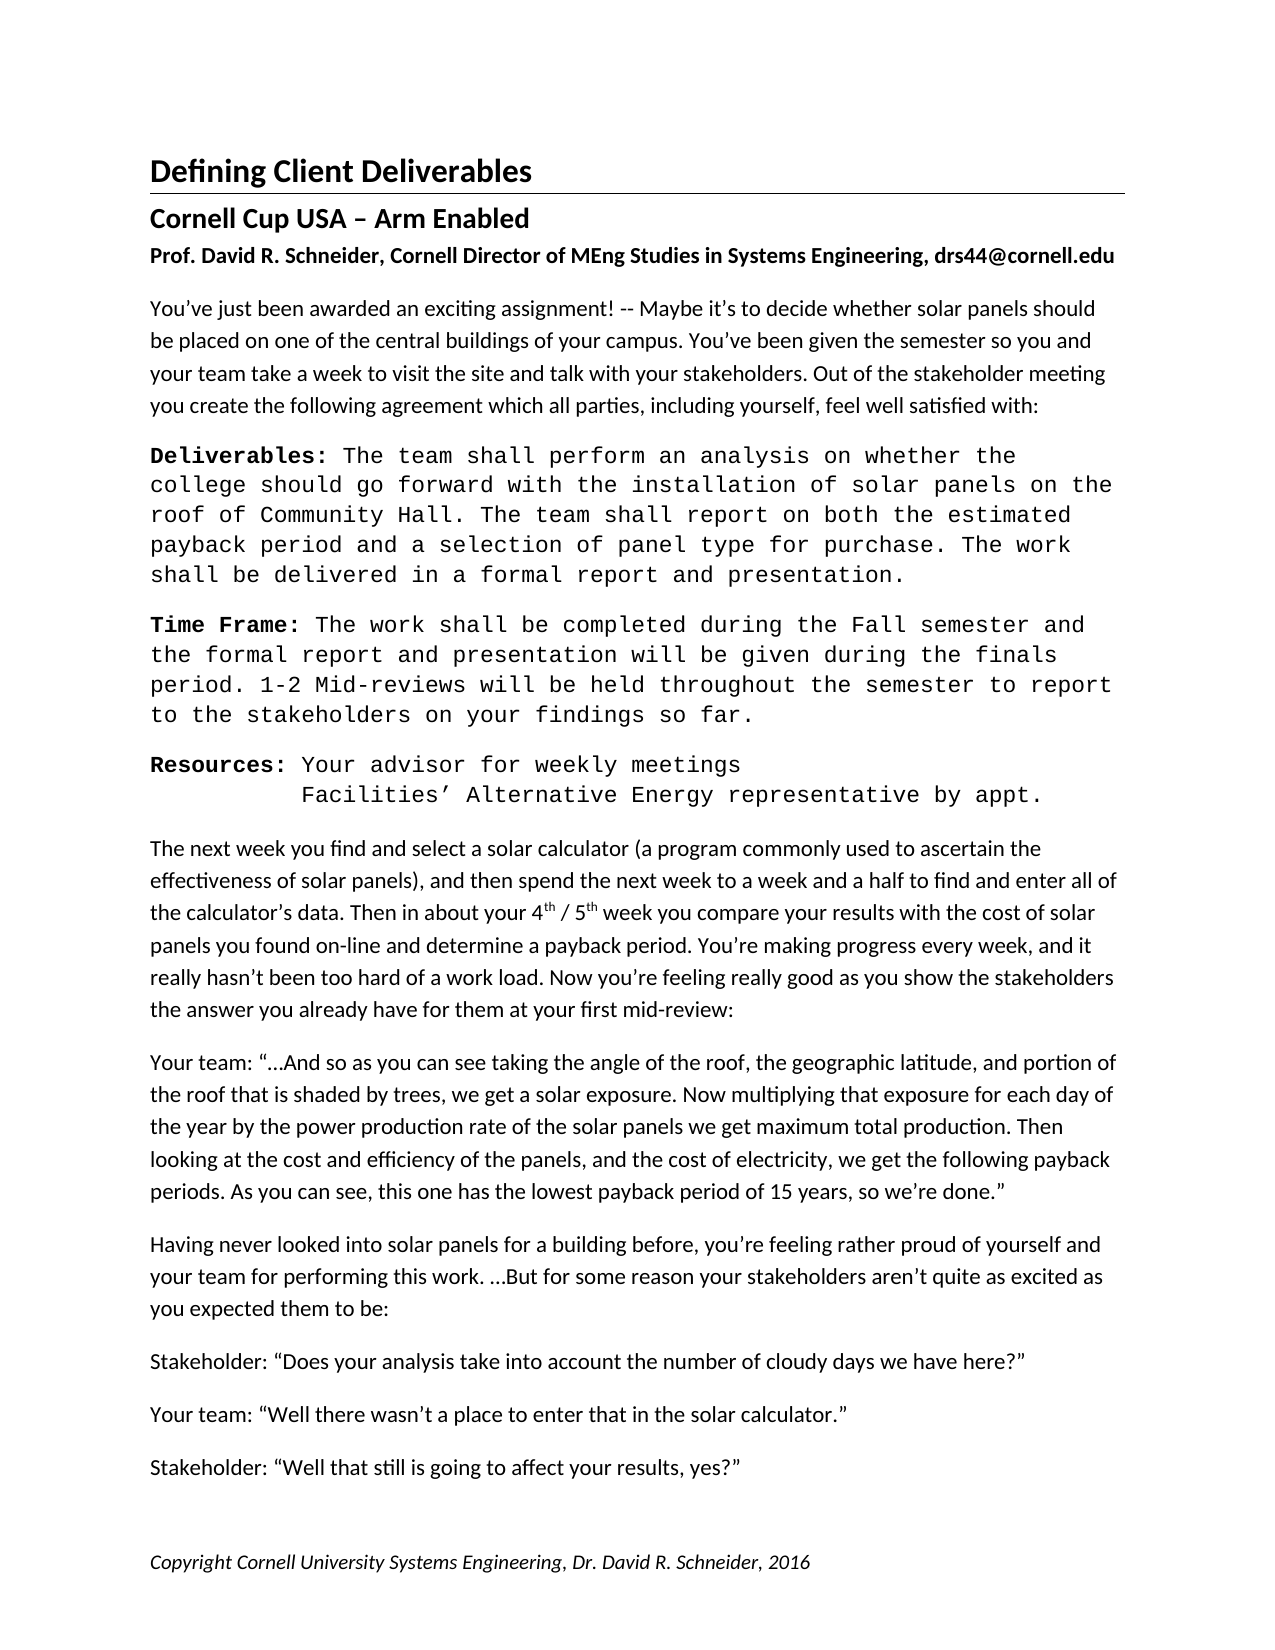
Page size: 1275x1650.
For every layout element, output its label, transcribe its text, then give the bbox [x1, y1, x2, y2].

text Your team: “…And so as you can see taking the angle of the roof, the geographic latitude, and portion of the roof that is shaded by trees, we get a solar exposure. Now multiplying that exposure for each day of the year by the power production rate of the solar panels we get maximum total production. Then looking at the cost and efficiency of the panels, and the cost of electricity, we get the following payback periods. As you can see, this one has the lowest payback period of 15 years, so we’re done.” [150, 1048, 1125, 1205]
text Deliverables: The team shall perform an analysis on whether the college should go forward with the installation of solar panels on the roof of Community Hall. The team shall report on both the estimated payback period and a selection of panel type for purchase. The work shall be delivered in a formal report and presentation. [150, 444, 1125, 589]
text Facilities’ Alternative Energy representative by appt. [150, 783, 1125, 809]
text Defining Client Deliverables [150, 150, 1125, 193]
text Resources: Your advisor for weekly meetings [150, 754, 1125, 780]
text Prof. David R. Schneider, Cornell Director of MEng Studies in Systems Engineering, drs44@cornell.edu [150, 241, 1125, 269]
text Stakeholder: “Well that still is going to affect your results, yes?” [150, 1453, 1125, 1481]
text The next week you find and select a solar calculator (a program commonly used to ascertain the effectiveness of solar panels), and then spend the next week to a week and a half to find and enter all of the calculator’s data. Then in about your 4th / 5th week you compare your results with the cost of solar panels you found on-line and determine a payback period. You’re making progress every week, and it really hasn’t been too hard of a work load. Now you’re feeling really good as you show the stakeholders the answer you already have for them at your first mid-review: [150, 834, 1125, 1023]
text Cornell Cup USA – Arm Enabled [150, 200, 1125, 236]
text You’ve just been awarded an exciting assignment! -- Maybe it’s to decide whether solar panels should be placed on one of the central buildings of your campus. You’ve been given the semester so you and your team take a week to visit the site and talk with your stakeholders. Out of the stakeholder meeting you create the following agreement which all parties, including yourself, feel well satisfied with: [150, 294, 1125, 419]
text Having never looked into solar panels for a building before, you’re feeling rather proud of yourself and your team for performing this work. …But for some reason your stakeholders aren’t quite as excited as you expected them to be: [150, 1230, 1125, 1322]
text Time Frame: The work shall be completed during the Fall semester and the formal report and presentation will be given during the finals period. 1-2 Mid-reviews will be held throughout the semester to report to the stakeholders on your findings so far. [150, 614, 1125, 729]
text Stakeholder: “Does your analysis take into account the number of cloudy days we have here?” [150, 1347, 1125, 1375]
text Your team: “Well there wasn’t a place to enter that in the solar calculator.” [150, 1400, 1125, 1428]
